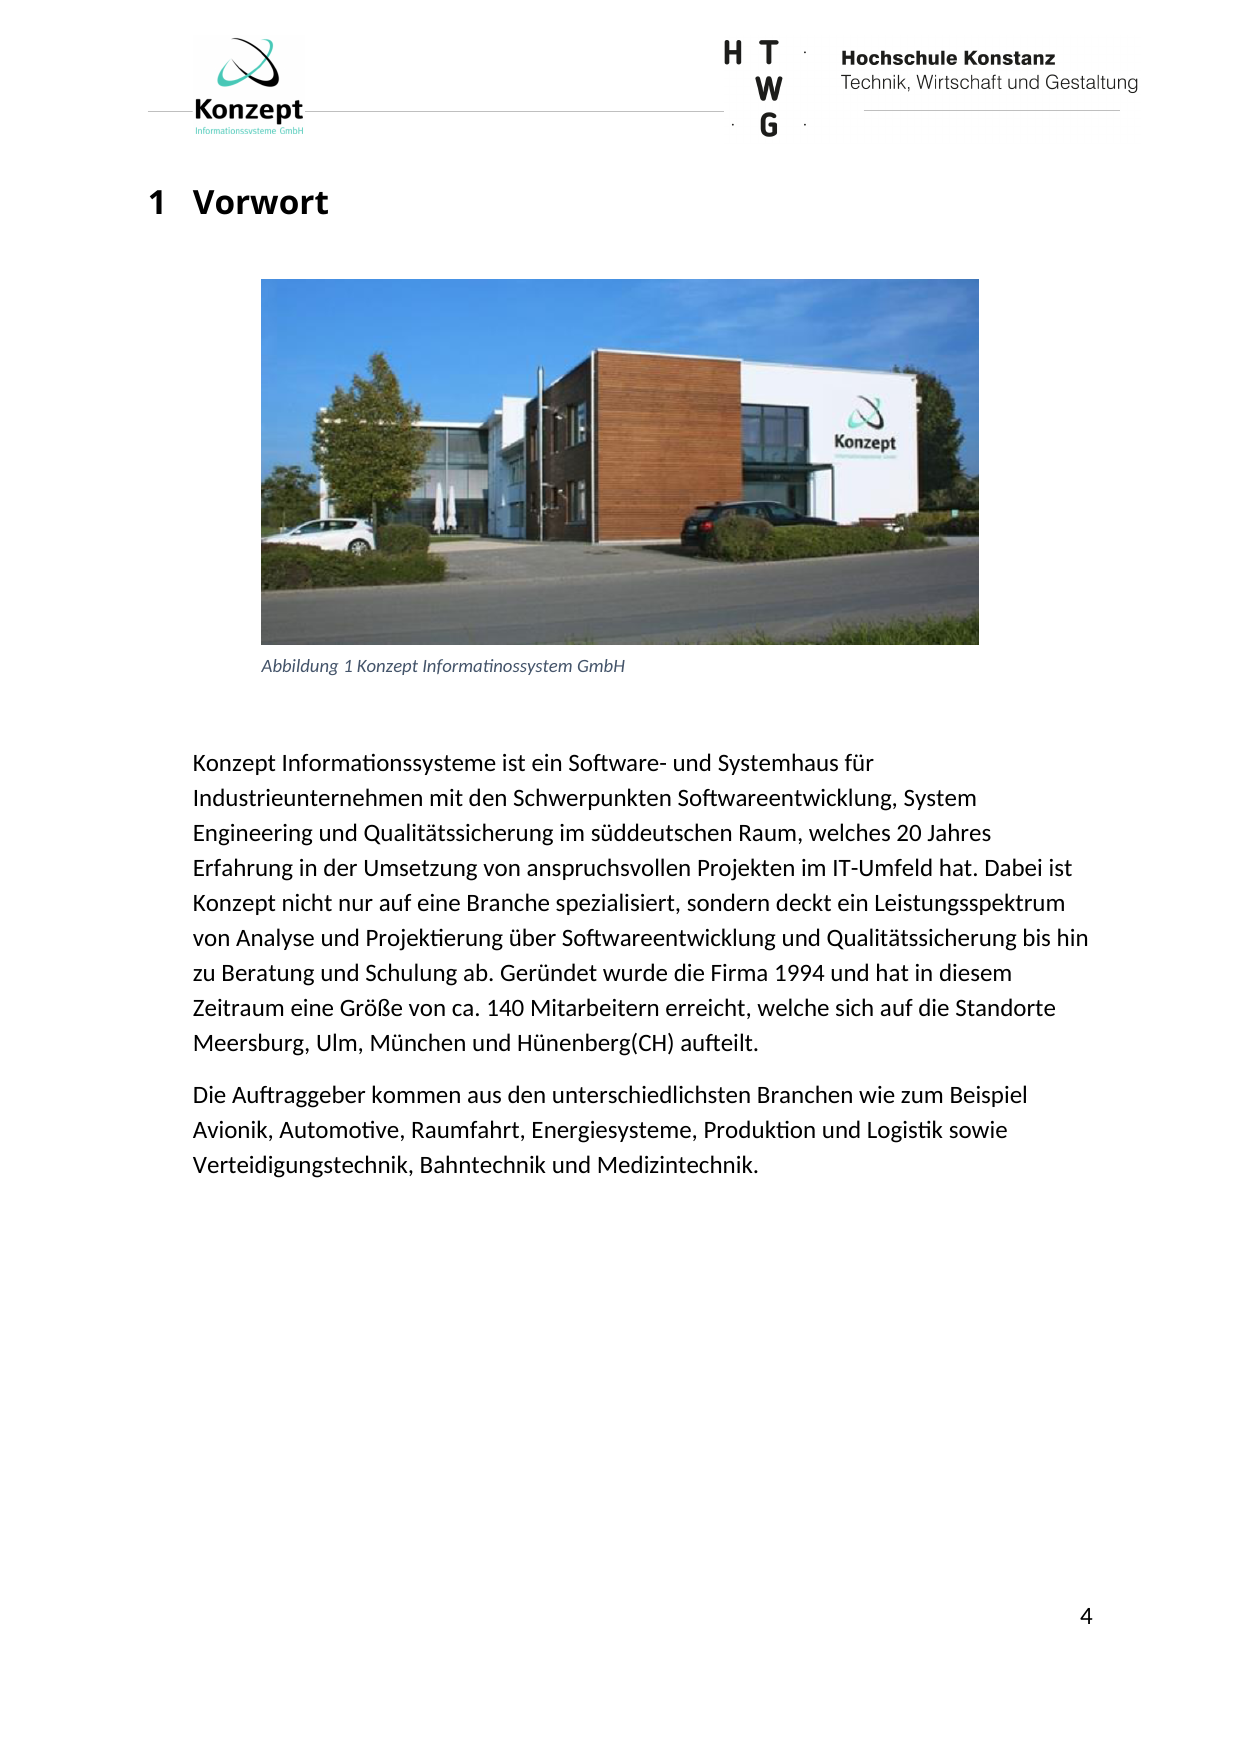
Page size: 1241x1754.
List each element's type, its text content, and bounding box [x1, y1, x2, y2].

subtitle Vorwort [148, 179, 1093, 224]
picture [192, 35, 305, 133]
text Die Auftraggeber kommen aus den unterschiedlichsten Branchen wie zum Beispiel Avionik, Automotive, Raumfahrt, Energiesysteme, Produktion und Logistik sowie Verteidigungstechnik, Bahntechnik und Medizintechnik. [193, 1079, 1093, 1180]
picture [724, 35, 1142, 144]
text Konzept Informationssysteme ist ein Software- und Systemhaus für Industrieunternehmen mit den Schwerpunkten Softwareentwicklung, System Engineering und Qualitätssicherung im süddeutschen Raum, welches 20 Jahres Erfahrung in der Umsetzung von anspruchsvollen Projekten im IT-Umfeld hat. Dabei ist Konzept nicht nur auf eine Branche spezialisiert, sondern deckt ein Leistungsspektrum von Analyse und Projektierung über Softwareentwicklung und Qualitätssicherung bis hin zu Beratung und Schulung ab. Geründet wurde die Firma 1994 und hat in diesem Zeitraum eine Größe von ca. 140 Mitarbeitern erreicht, welche sich auf die Standorte Meersburg, Ulm, München und Hünenberg(CH) aufteilt. [193, 748, 1093, 1058]
picture [261, 279, 979, 645]
